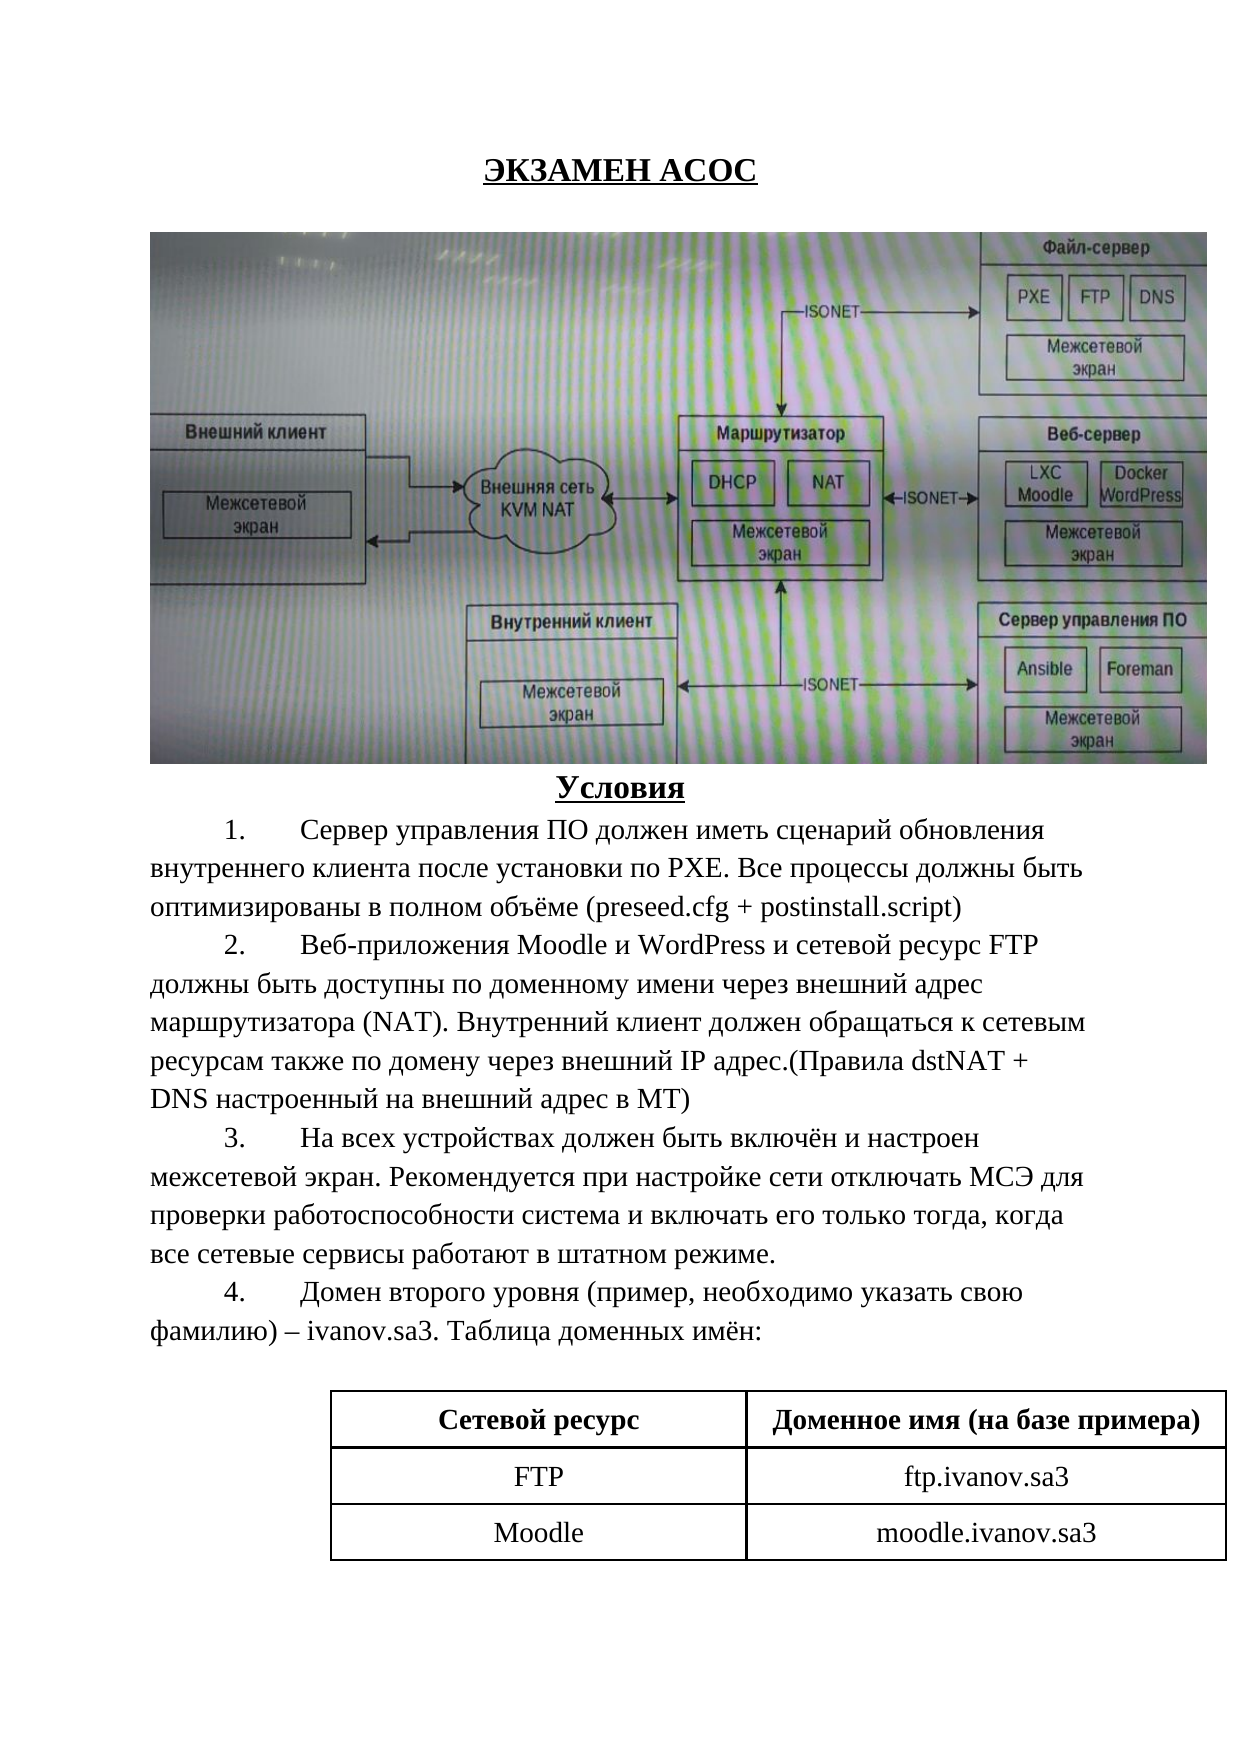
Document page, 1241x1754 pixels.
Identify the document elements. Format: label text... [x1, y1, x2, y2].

text ЭКЗАМЕН АСОС [150, 150, 1090, 188]
text Условия [150, 768, 1090, 806]
table_header Сетевой ресурс [332, 1392, 745, 1446]
list На всех устройствах должен быть включён и настроен межсетевой экран. Рекомендуется при настройке сети отключать МСЭ для проверки работоспособности система и включать его только тогда, когда все сетевые сервисы работают в штатном режиме. [150, 1120, 1090, 1269]
table_cell FTP [332, 1449, 745, 1503]
table_cell Moodle [332, 1505, 745, 1559]
table_cell moodle.ivanov.sa3 [748, 1505, 1225, 1559]
table_cell ftp.ivanov.sa3 [748, 1449, 1225, 1503]
list Домен второго уровня (пример, необходимо указать свою фамилию) – ivanov.sa3. Таблица доменных имён: [150, 1274, 1090, 1346]
table_header Доменное имя (на базе примера) [748, 1392, 1225, 1446]
list Сервер управления ПО должен иметь сценарий обновления внутреннего клиента после установки по PXE. Все процессы должны быть оптимизированы в полном объёме (preseed.cfg + postinstall.script) [150, 812, 1090, 922]
picture [150, 232, 1207, 764]
list Веб-приложения Moodle и WordPress и сетевой ресурс FTP должны быть доступны по доменному имени через внешний адрес маршрутизатора (NAT). Внутренний клиент должен обращаться к сетевым ресурсам также по домену через внешний IP адрес.(Правила dstNAT + DNS настроенный на внешний адрес в МТ) [150, 927, 1090, 1115]
